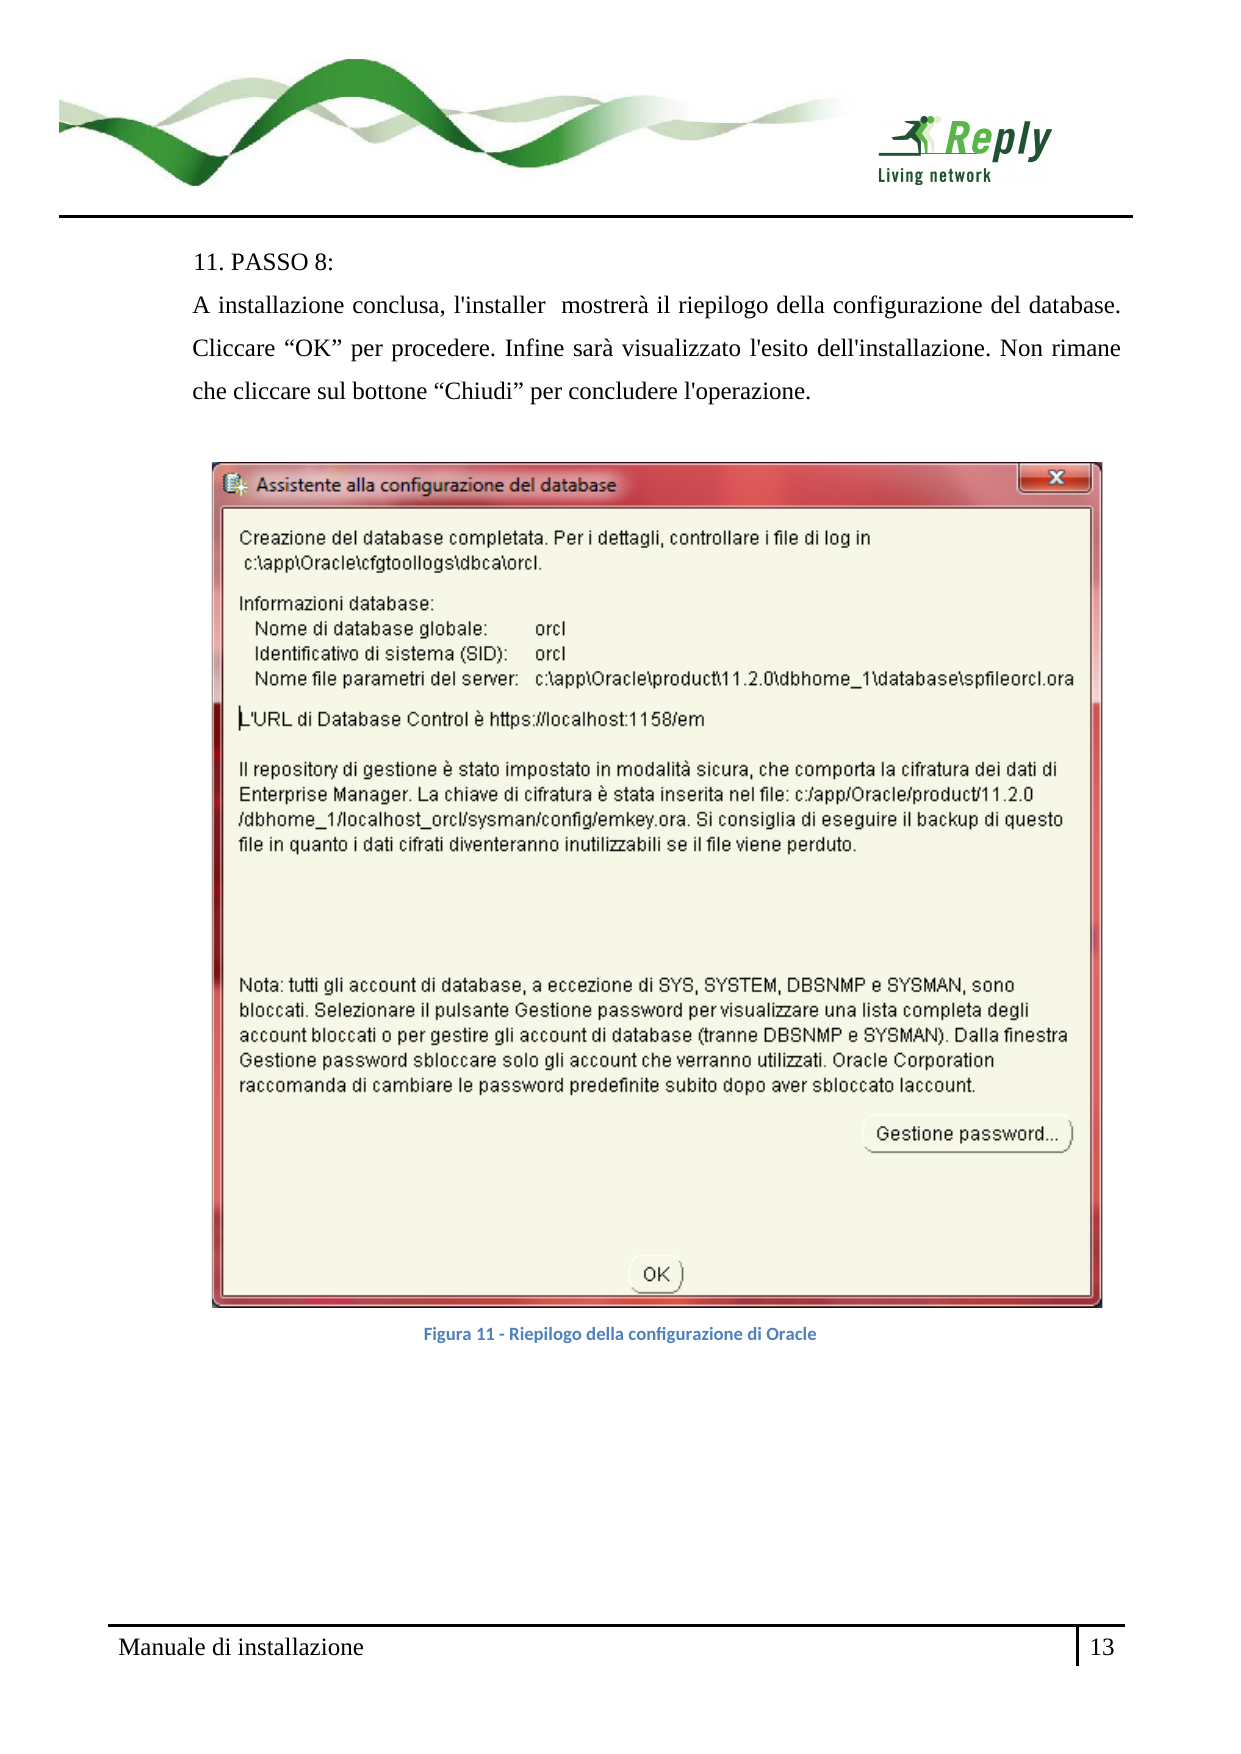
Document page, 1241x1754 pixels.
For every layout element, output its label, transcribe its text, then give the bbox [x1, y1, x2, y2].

picture [878, 107, 1053, 187]
picture [59, 59, 853, 187]
picture [211, 462, 1103, 1308]
text A installazione conclusa, l'installer mostrerà il riepilogo della configurazione del database. Cliccare “OK” per procedere. Infine sarà visualizzato l'esito dell'installazione. Non rimane che cliccare sul bottone “Chiudi” per concludere l'operazione. [192, 290, 1122, 405]
text Figura 11 - Riepilogo della configurazione di Oracle [118, 1322, 1122, 1345]
list PASSO 8: [193, 247, 1122, 275]
